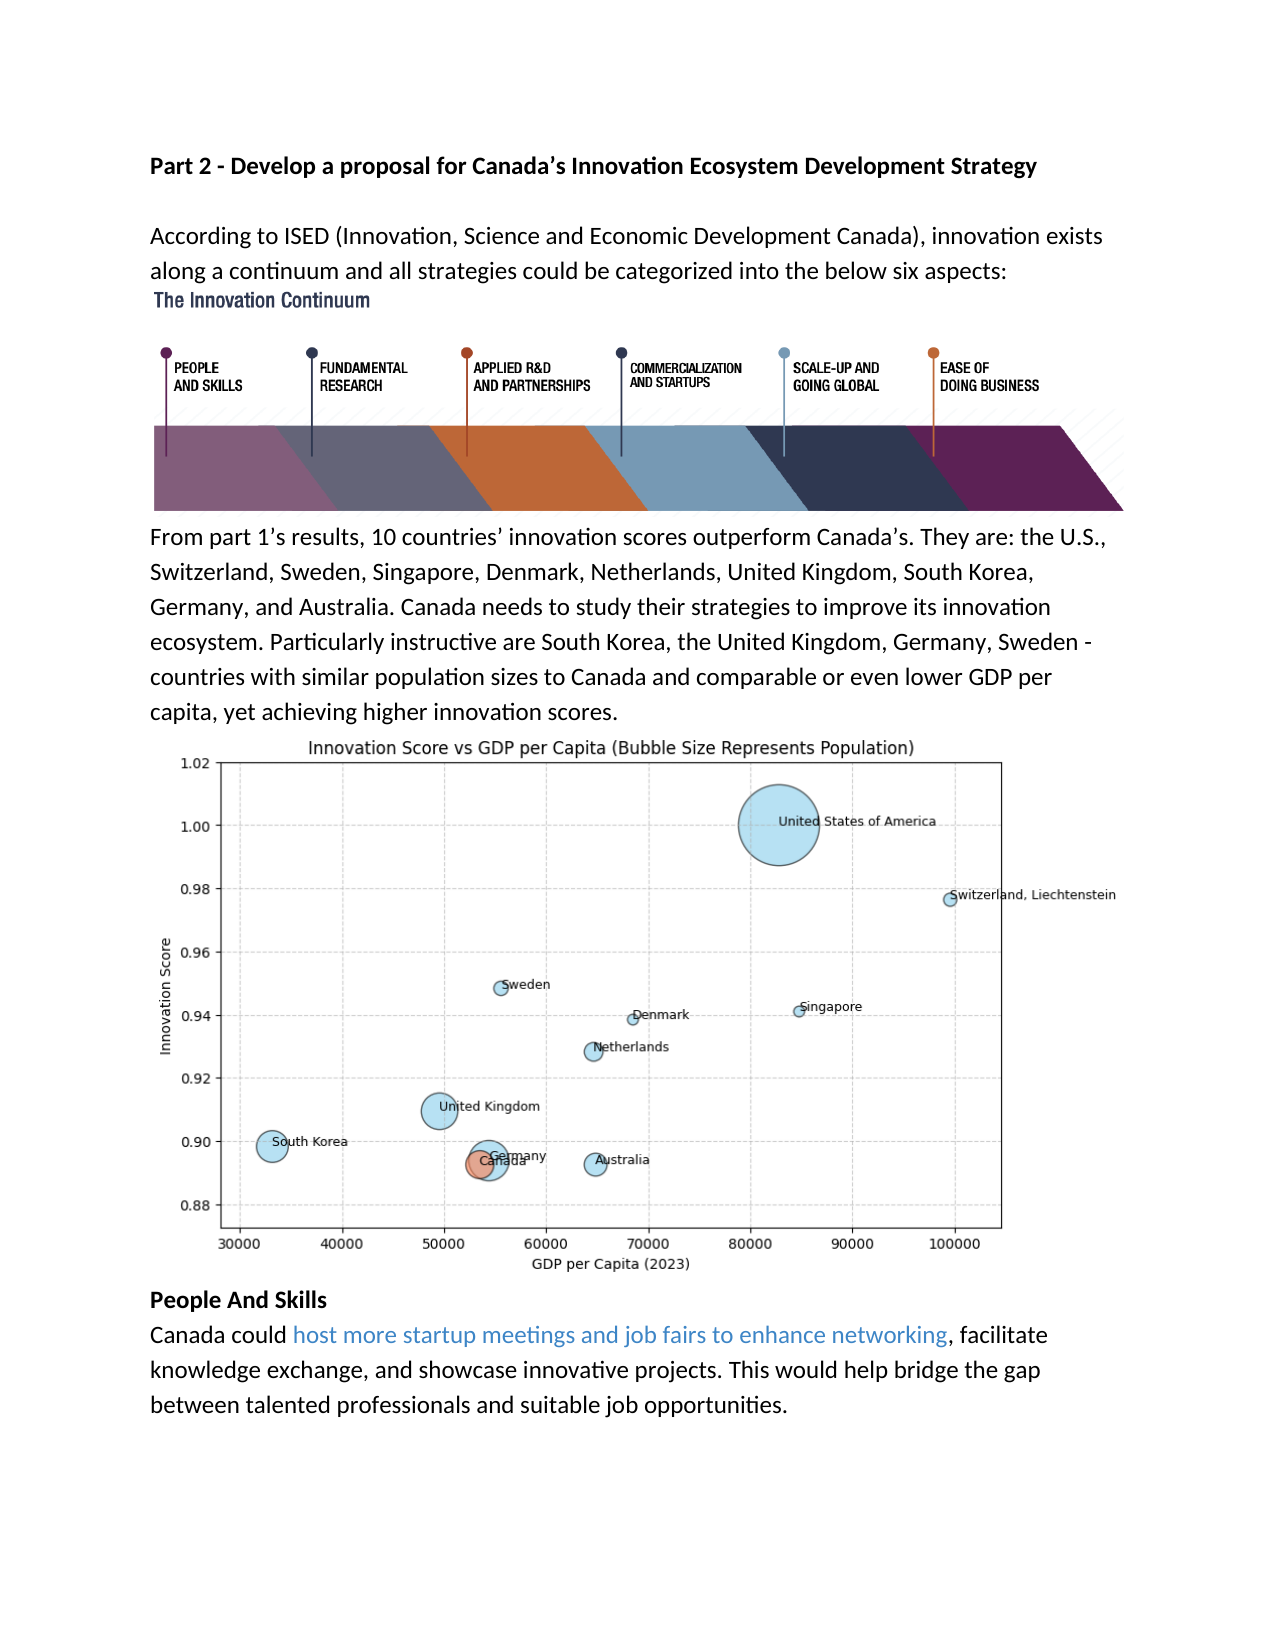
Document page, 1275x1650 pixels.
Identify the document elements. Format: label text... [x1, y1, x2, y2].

picture [150, 730, 1125, 1281]
text Canada could host more startup meetings and job fairs to enhance networking, facilitate knowledge exchange, and showcase innovative projects. This would help bridge the gap between talented professionals and suitable job opportunities. [150, 1319, 1125, 1420]
text According to ISED (Innovation, Science and Economic Development Canada), innovation exists along a continuum and all strategies could be categorized into the below six aspects: [150, 220, 1125, 286]
text From part 1’s results, 10 countries’ innovation scores outperform Canada’s. They are: the U.S., Switzerland, Sweden, Singapore, Denmark, Netherlands, United Kingdom, South Korea, Germany, and Australia. Canada needs to study their strategies to improve its innovation ecosystem. Particularly instructive are South Korea, the United Kingdom, Germany, Sweden - countries with similar population sizes to Canada and comparable or even lower GDP per capita, yet achieving higher innovation scores. [150, 521, 1125, 730]
text People And Skills [150, 1284, 1125, 1315]
text Part 2 - Develop a proposal for Canada’s Innovation Ecosystem Development Strategy [150, 150, 1125, 181]
picture [150, 290, 1125, 517]
